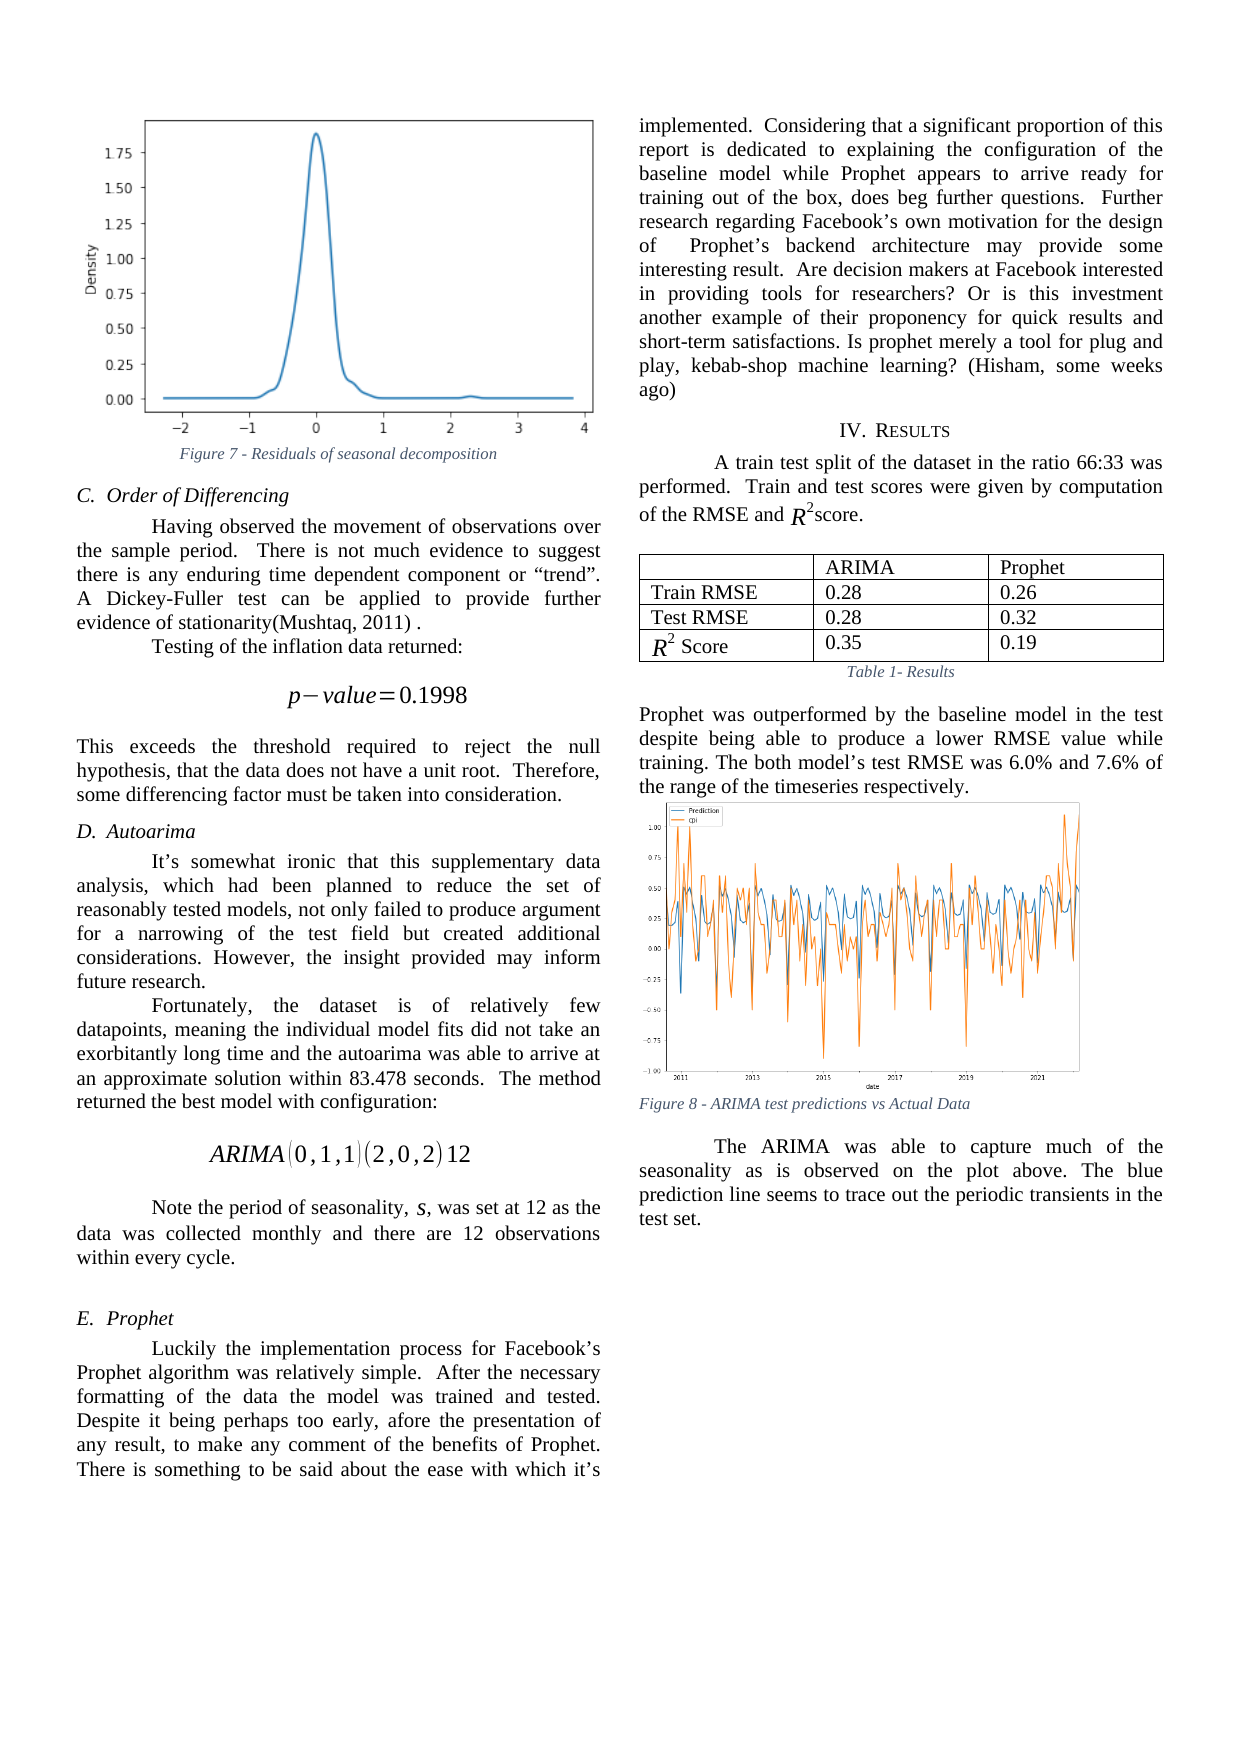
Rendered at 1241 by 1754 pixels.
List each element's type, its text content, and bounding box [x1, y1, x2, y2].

text Fortunately, the dataset is of relatively few datapoints, meaning the individual model fits did not take an exorbitantly long time and the autoarima was able to arrive at an approximate solution within 83.478 seconds. The method returned the best model with configuration: [76, 993, 601, 1113]
text Figure 7 - Residuals of seasonal decomposition [76, 444, 601, 463]
table_header [640, 555, 813, 579]
table_cell Train RMSE [640, 580, 813, 604]
subtitle Autoarima [76, 818, 601, 843]
text Having observed the movement of observations over the sample period. There is not much evidence to suggest there is any enduring time dependent component or “trend”. A Dickey-Fuller test can be applied to provide further evidence of stationarity(Mushtaq, 2011) . [76, 514, 601, 634]
text Luckily the implementation process for Facebook’s Prophet algorithm was relatively simple. After the necessary formatting of the data the model was trained and tested. Despite it being perhaps too early, afore the presentation of any result, to make any comment of the benefits of Prophet. There is something to be said about the ease with which it’s implemented. Considering that a significant proportion of this report is dedicated to explaining the configuration of the baseline model while Prophet appears to arrive ready for training out of the box, does beg further questions. Further research regarding Facebook’s own motivation for the design of Prophet’s backend architecture may provide some interesting result. Are decision makers at Facebook interested in providing tools for researchers? Or is this investment another example of their proponency for quick results and short-term satisfactions. Is prophet merely a tool for plug and play, kebab-shop machine learning? (Hisham, some weeks ago) [639, 112, 1164, 401]
table_cell Score [640, 630, 813, 661]
table_header Prophet [989, 555, 1163, 579]
table_header ARIMA [814, 555, 988, 579]
subtitle Results [639, 418, 1164, 442]
text It’s somewhat ironic that this supplementary data analysis, which had been planned to reduce the set of reasonably tested models, not only failed to produce argument for a narrowing of the test field but created additional considerations. However, the insight provided may inform future research. [76, 849, 601, 993]
text Table 1- Results [639, 662, 1164, 681]
picture [76, 112, 602, 444]
table_cell 0.28 [814, 580, 988, 604]
subtitle Order of Differencing [76, 483, 601, 507]
table_cell Test RMSE [640, 605, 813, 629]
text Prophet was outperformed by the baseline model in the test despite being able to produce a lower RMSE value while training. The both model’s test RMSE was 6.0% and 7.6% of the range of the timeseries respectively. [639, 702, 1164, 798]
text Luckily the implementation process for Facebook’s Prophet algorithm was relatively simple. After the necessary formatting of the data the model was trained and tested. Despite it being perhaps too early, afore the presentation of any result, to make any comment of the benefits of Prophet. There is something to be said about the ease with which it’s implemented. Considering that a significant proportion of this report is dedicated to explaining the configuration of the baseline model while Prophet appears to arrive ready for training out of the box, does beg further questions. Further research regarding Facebook’s own motivation for the design of Prophet’s backend architecture may provide some interesting result. Are decision makers at Facebook interested in providing tools for researchers? Or is this investment another example of their proponency for quick results and short-term satisfactions. Is prophet merely a tool for plug and play, kebab-shop machine learning? (Hisham, some weeks ago) [76, 1336, 601, 1481]
text A train test split of the dataset in the ratio 66:33 was performed. Train and test scores were given by computation of the RMSE and score. [639, 450, 1164, 529]
table_cell 0.35 [814, 630, 988, 661]
text Testing of the inflation data returned: [76, 634, 601, 658]
picture [638, 798, 1083, 1094]
table_cell 0.28 [814, 605, 988, 629]
text Note the period of seasonality, , was set at 12 as the data was collected monthly and there are 12 observations within every cycle. [76, 1193, 601, 1269]
text The ARIMA was able to capture much of the seasonality as is observed on the plot above. The blue prediction line seems to trace out the periodic transients in the test set. [639, 1134, 1164, 1230]
table_cell 0.32 [989, 605, 1163, 629]
subtitle Prophet [76, 1306, 601, 1330]
table_cell 0.19 [989, 630, 1163, 661]
table_cell 0.26 [989, 580, 1163, 604]
text Figure 8 - ARIMA test predictions vs Actual Data [639, 1094, 1164, 1113]
text This exceeds the threshold required to reject the null hypothesis, that the data does not have a unit root. Therefore, some differencing factor must be taken into consideration. [76, 734, 601, 806]
